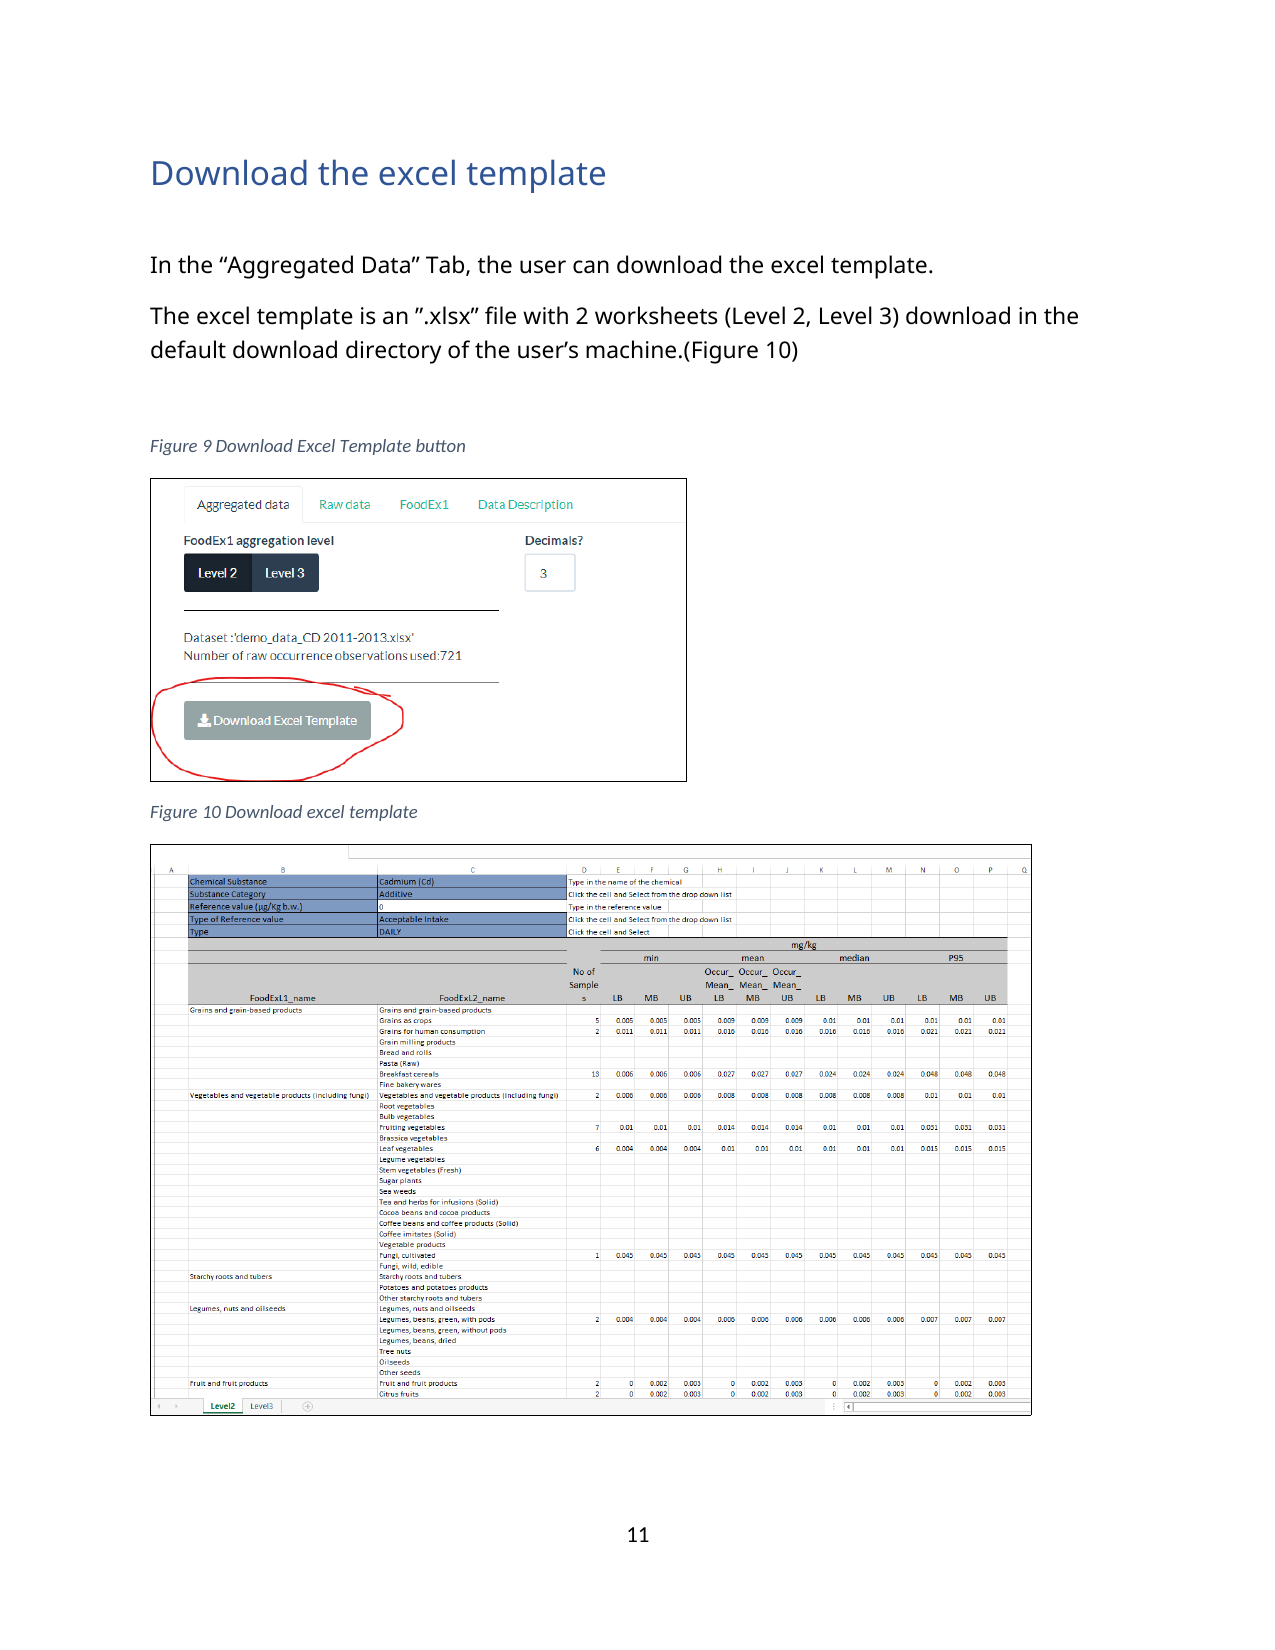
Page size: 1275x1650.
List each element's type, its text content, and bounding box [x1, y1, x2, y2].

picture [151, 845, 1031, 1415]
text The excel template is an ”.xlsx” file with 2 worksheets (Level 2, Level 3) download in the default download directory of the user’s machine.(Figure 10) [150, 300, 1125, 365]
text In the “Aggregated Data” Tab, the user can download the excel template. [150, 249, 1125, 281]
picture [151, 479, 686, 781]
subtitle Download the excel template [150, 150, 1125, 195]
